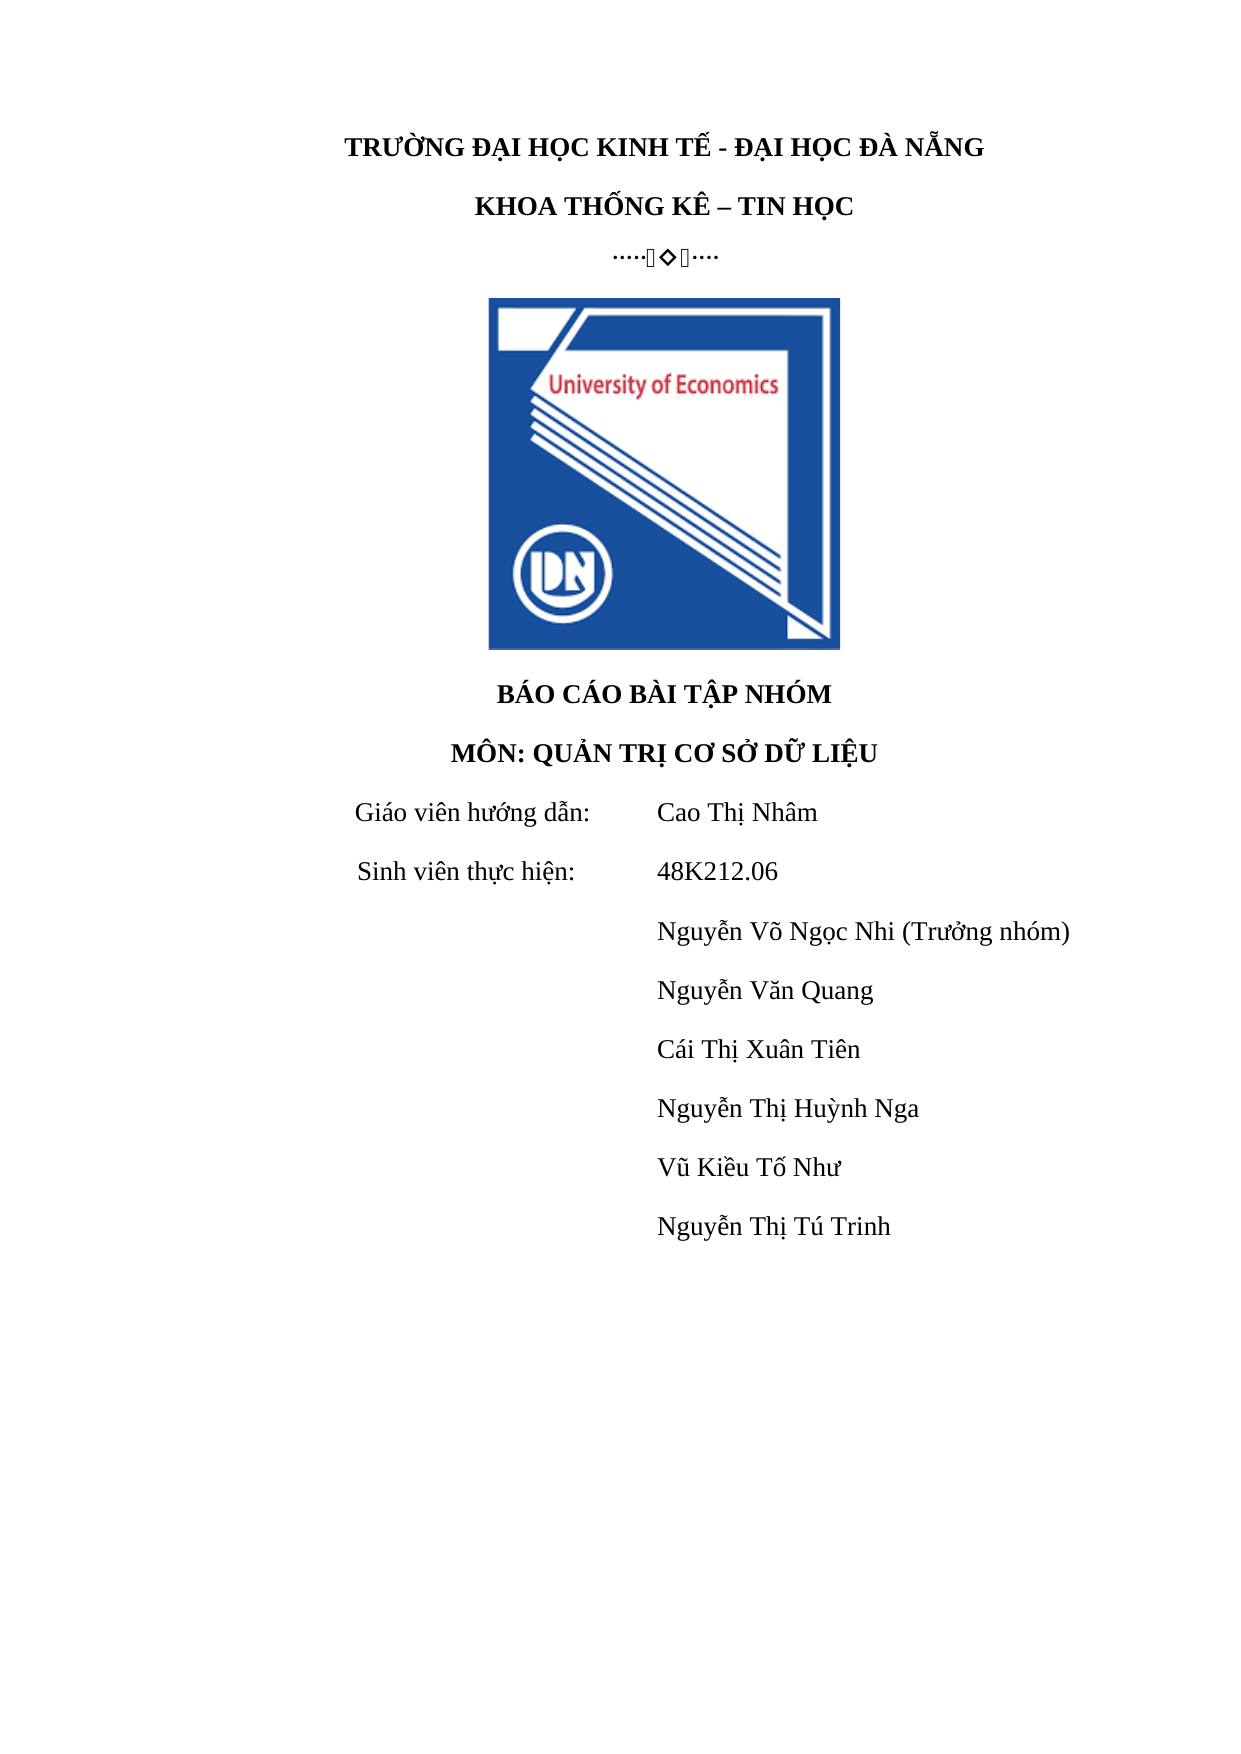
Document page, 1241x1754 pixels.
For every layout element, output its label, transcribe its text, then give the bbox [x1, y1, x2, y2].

picture [488, 298, 841, 650]
text Cái Thị Xuân Tiên [657, 1033, 1122, 1064]
text TRƯỜNG ĐẠI HỌC KINH TẾ - ĐẠI HỌC ĐÀ NẴNG [207, 131, 1122, 162]
text BÁO CÁO BÀI TẬP NHÓM [207, 678, 1122, 709]
text Sinh viên thực hiện: 48K212.06 [224, 856, 1122, 887]
text MÔN: QUẢN TRỊ CƠ SỞ DỮ LIỆU [207, 737, 1122, 768]
text Vũ Kiều Tố Như [657, 1151, 1122, 1182]
text Nguyễn Võ Ngọc Nhi (Trưởng nhóm) [582, 915, 1122, 946]
text KHOA THỐNG KÊ – TIN HỌC [207, 190, 1122, 221]
text Nguyễn Thị Huỳnh Nga [657, 1092, 1122, 1123]
text Giáo viên hướng dẫn: Cao Thị Nhâm [207, 796, 1122, 827]
text Nguyễn Văn Quang [657, 974, 1122, 1005]
text Nguyễn Thị Tú Trinh [657, 1211, 1122, 1242]
